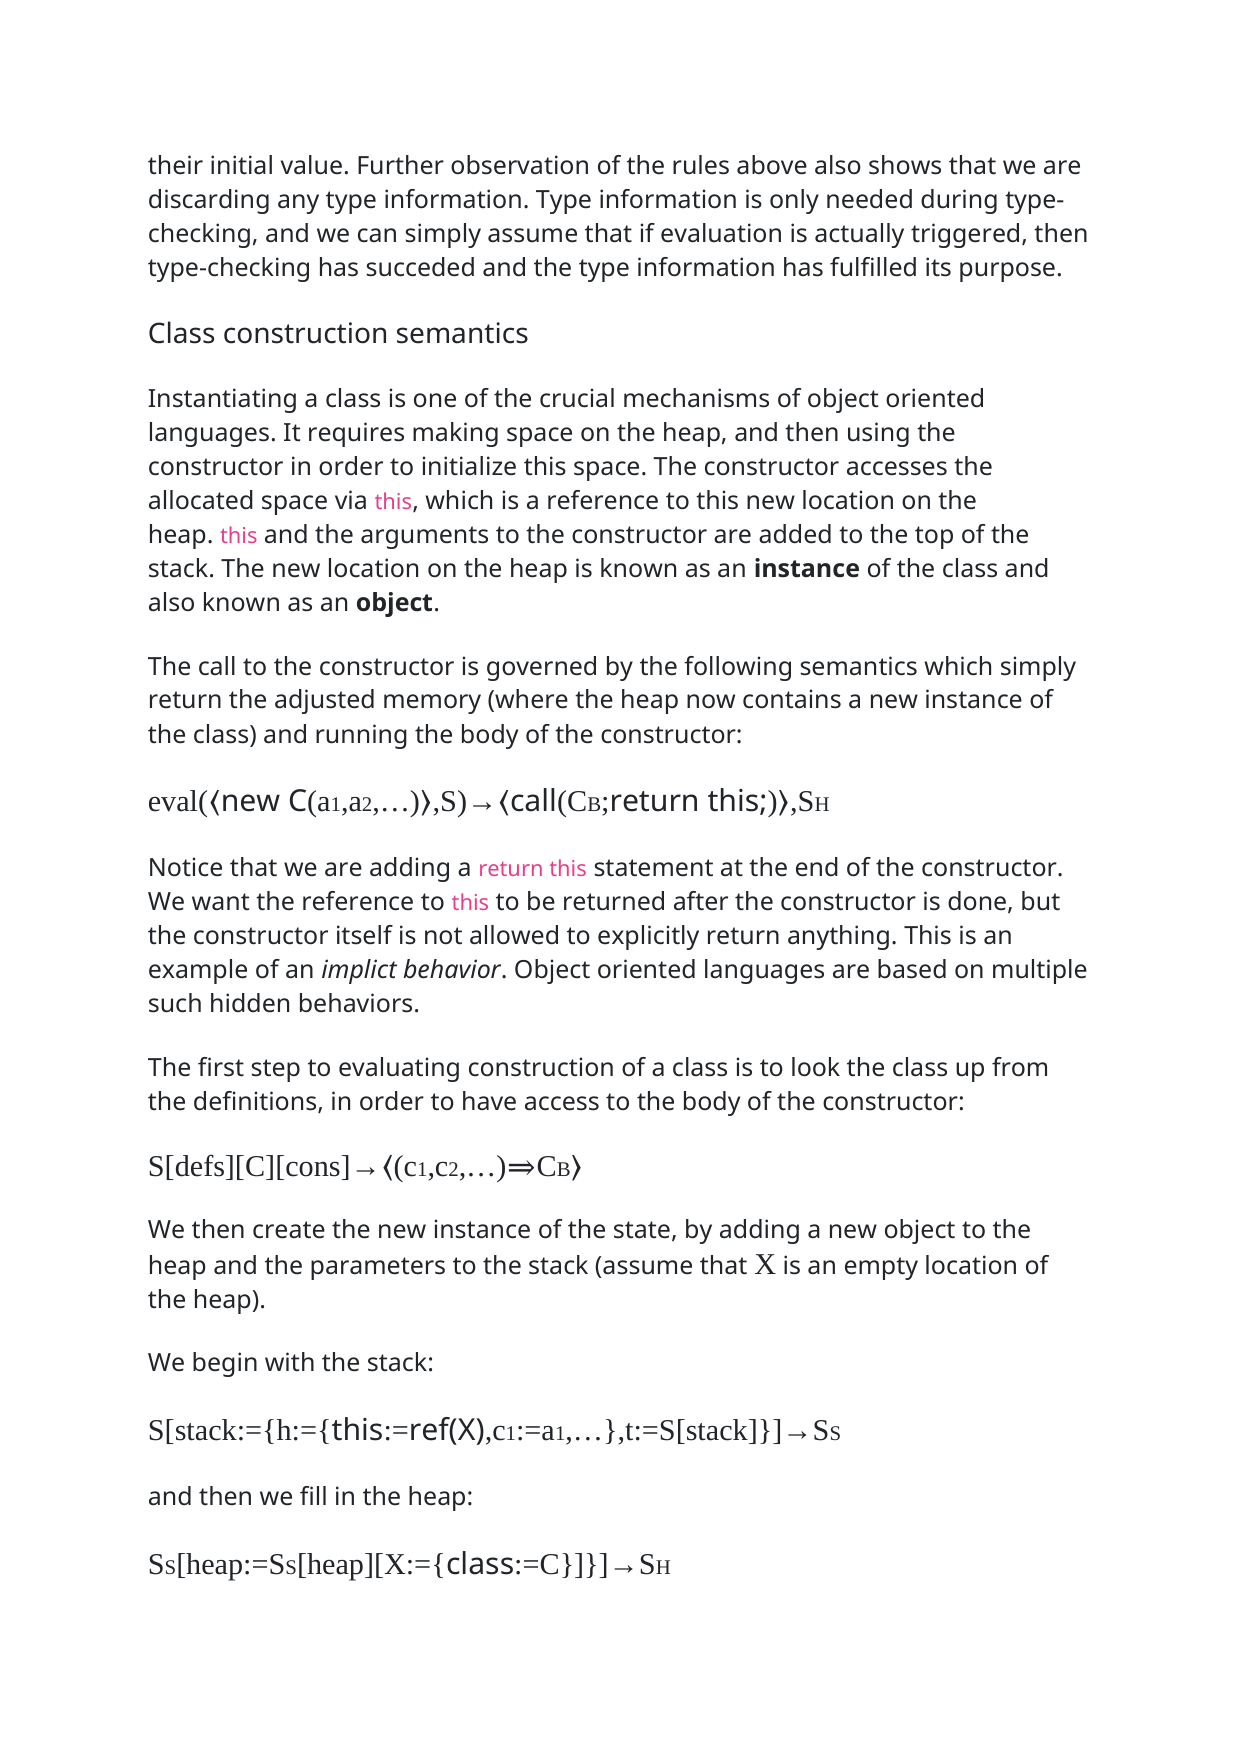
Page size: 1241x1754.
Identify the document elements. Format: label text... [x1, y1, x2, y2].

text S[stack:={h:={this:=ref(X),c1​:=a1​,…},t:=S[stack]}]→SS​ [148, 1408, 1093, 1449]
text We begin with the stack: [148, 1345, 1093, 1379]
text The first step to evaluating construction of a class is to look the class up from the definitions, in order to have access to the body of the constructor: [148, 1049, 1093, 1117]
text S[defs][C][cons]→⟨(c1​,c2​,…)⇒CB​⟩ [148, 1147, 1093, 1183]
text and then we fill in the heap: [148, 1478, 1093, 1513]
text Class construction semantics [148, 313, 1093, 351]
text SS​[heap:=SS​[heap][X:={class:=C}]}]→SH​ [148, 1542, 1093, 1583]
text Notice that we are adding a return this statement at the end of the constructor. We want the reference to this to be returned after the constructor is done, but the constructor itself is not allowed to explicitly return anything. This is an example of an implict behavior. Object oriented languages are based on multiple such hidden behaviors. [148, 850, 1093, 1020]
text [148, 148, 1093, 284]
text We then create the new instance of the state, by adding a new object to the heap and the parameters to the stack (assume that X is an empty location of the heap). [148, 1212, 1093, 1316]
text The call to the constructor is governed by the following semantics which simply return the adjusted memory (where the heap now contains a new instance of the class) and running the body of the constructor: [148, 648, 1093, 750]
text eval(⟨new C(a1​,a2​,…)⟩,S)→⟨call(CB​;return this;)⟩,SH​ [148, 779, 1093, 821]
text Instantiating a class is one of the crucial mechanisms of object oriented languages. It requires making space on the heap, and then using the constructor in order to initialize this space. The constructor accesses the allocated space via this, which is a reference to this new location on the heap. this and the arguments to the constructor are added to the top of the stack. The new location on the heap is known as an instance of the class and also known as an object. [148, 381, 1093, 619]
